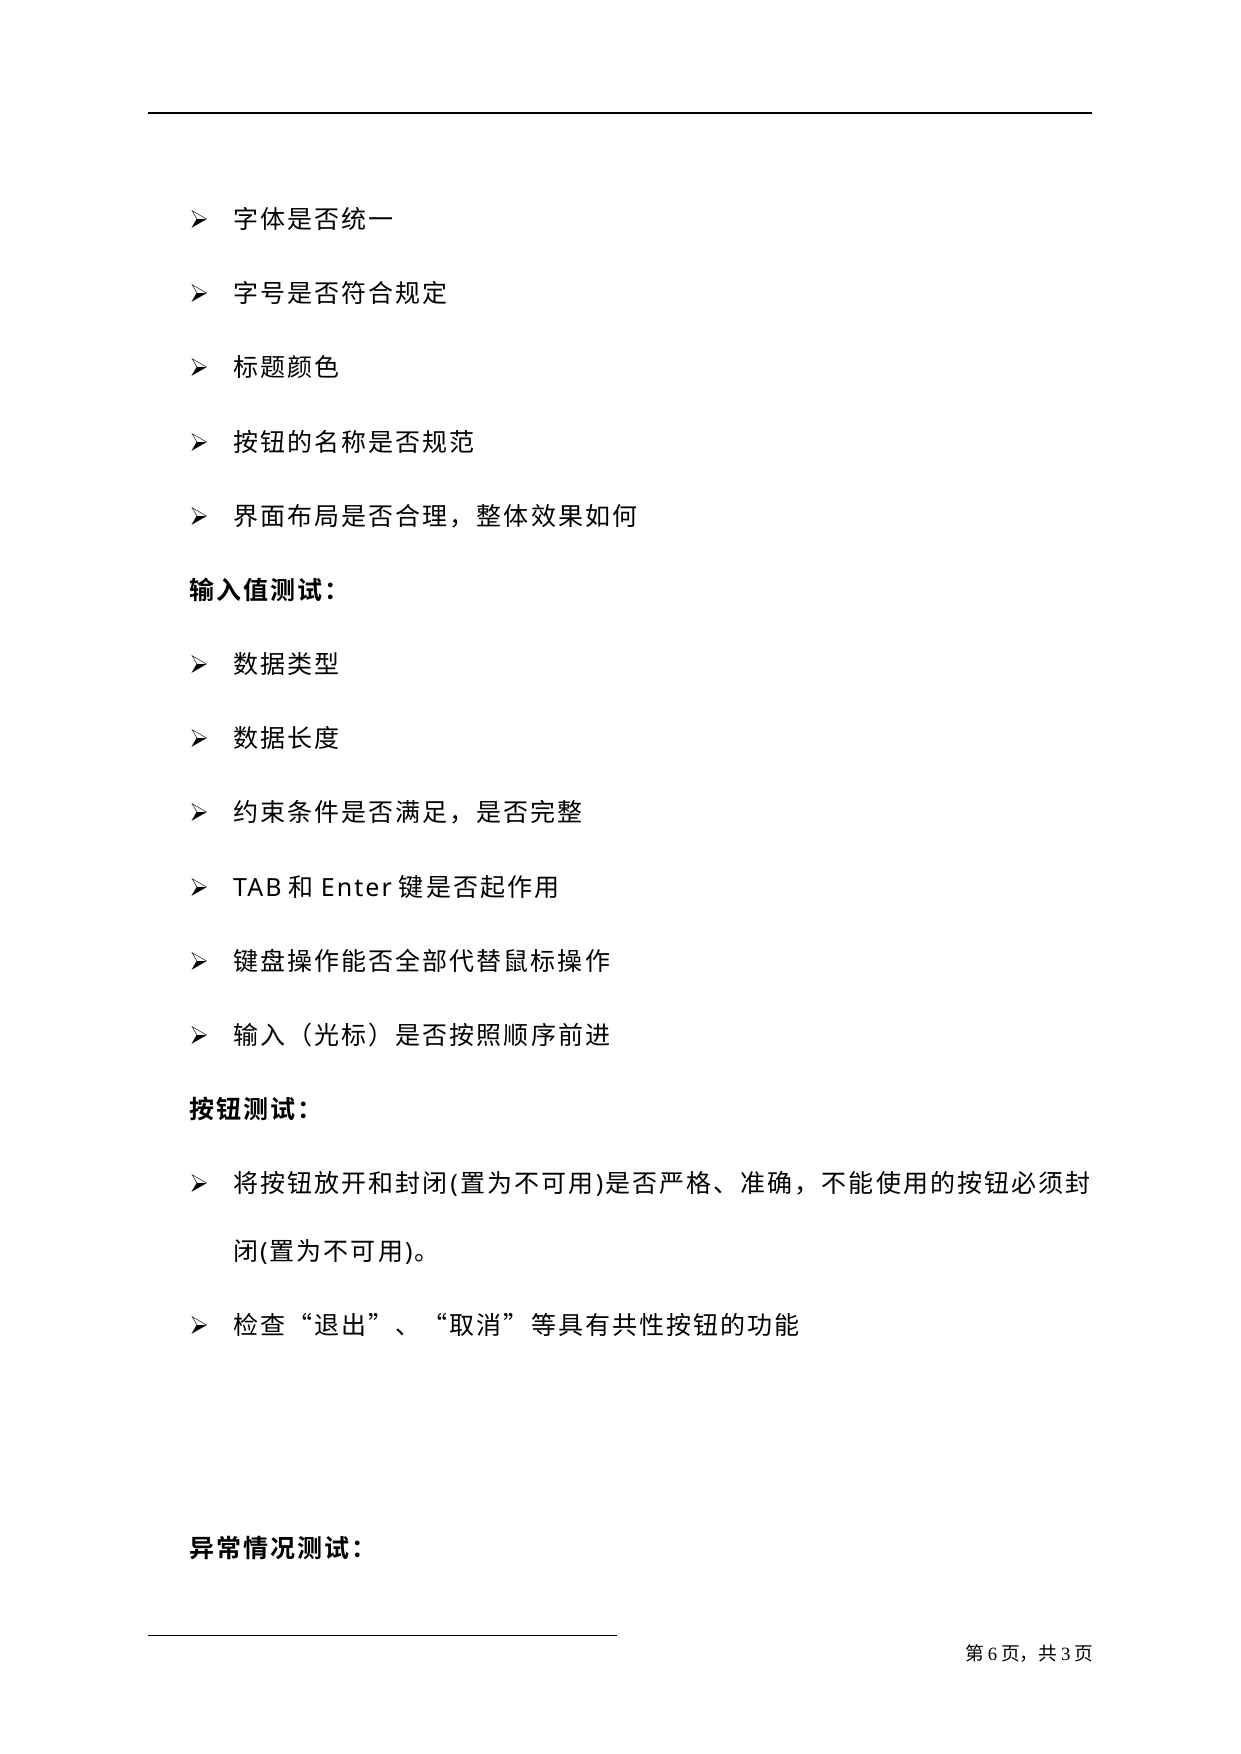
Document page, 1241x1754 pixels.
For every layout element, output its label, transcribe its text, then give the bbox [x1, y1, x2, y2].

text 输入值测试： [189, 554, 1092, 622]
text 按钮测试： [189, 1074, 1092, 1142]
list 字号是否符合规定 [189, 258, 1092, 326]
list 将按钮放开和封闭(置为不可用)是否严格、准确，不能使用的按钮必须封闭(置为不可用)。 [189, 1148, 1092, 1284]
list 输入（光标）是否按照顺序前进 [189, 999, 1092, 1067]
list 约束条件是否满足，是否完整 [189, 777, 1092, 845]
list 键盘操作能否全部代替鼠标操作 [189, 925, 1092, 993]
list 检查“退出”、“取消”等具有共性按钮的功能 [189, 1290, 1092, 1358]
list TAB和Enter键是否起作用 [189, 851, 1092, 919]
list 字体是否统一 [189, 184, 1092, 252]
list 界面布局是否合理，整体效果如何 [189, 480, 1092, 548]
list 数据长度 [189, 703, 1092, 771]
text 异常情况测试： [189, 1512, 1092, 1580]
list 按钮的名称是否规范 [189, 406, 1092, 474]
list 数据类型 [189, 629, 1092, 697]
list 标题颜色 [189, 332, 1092, 400]
